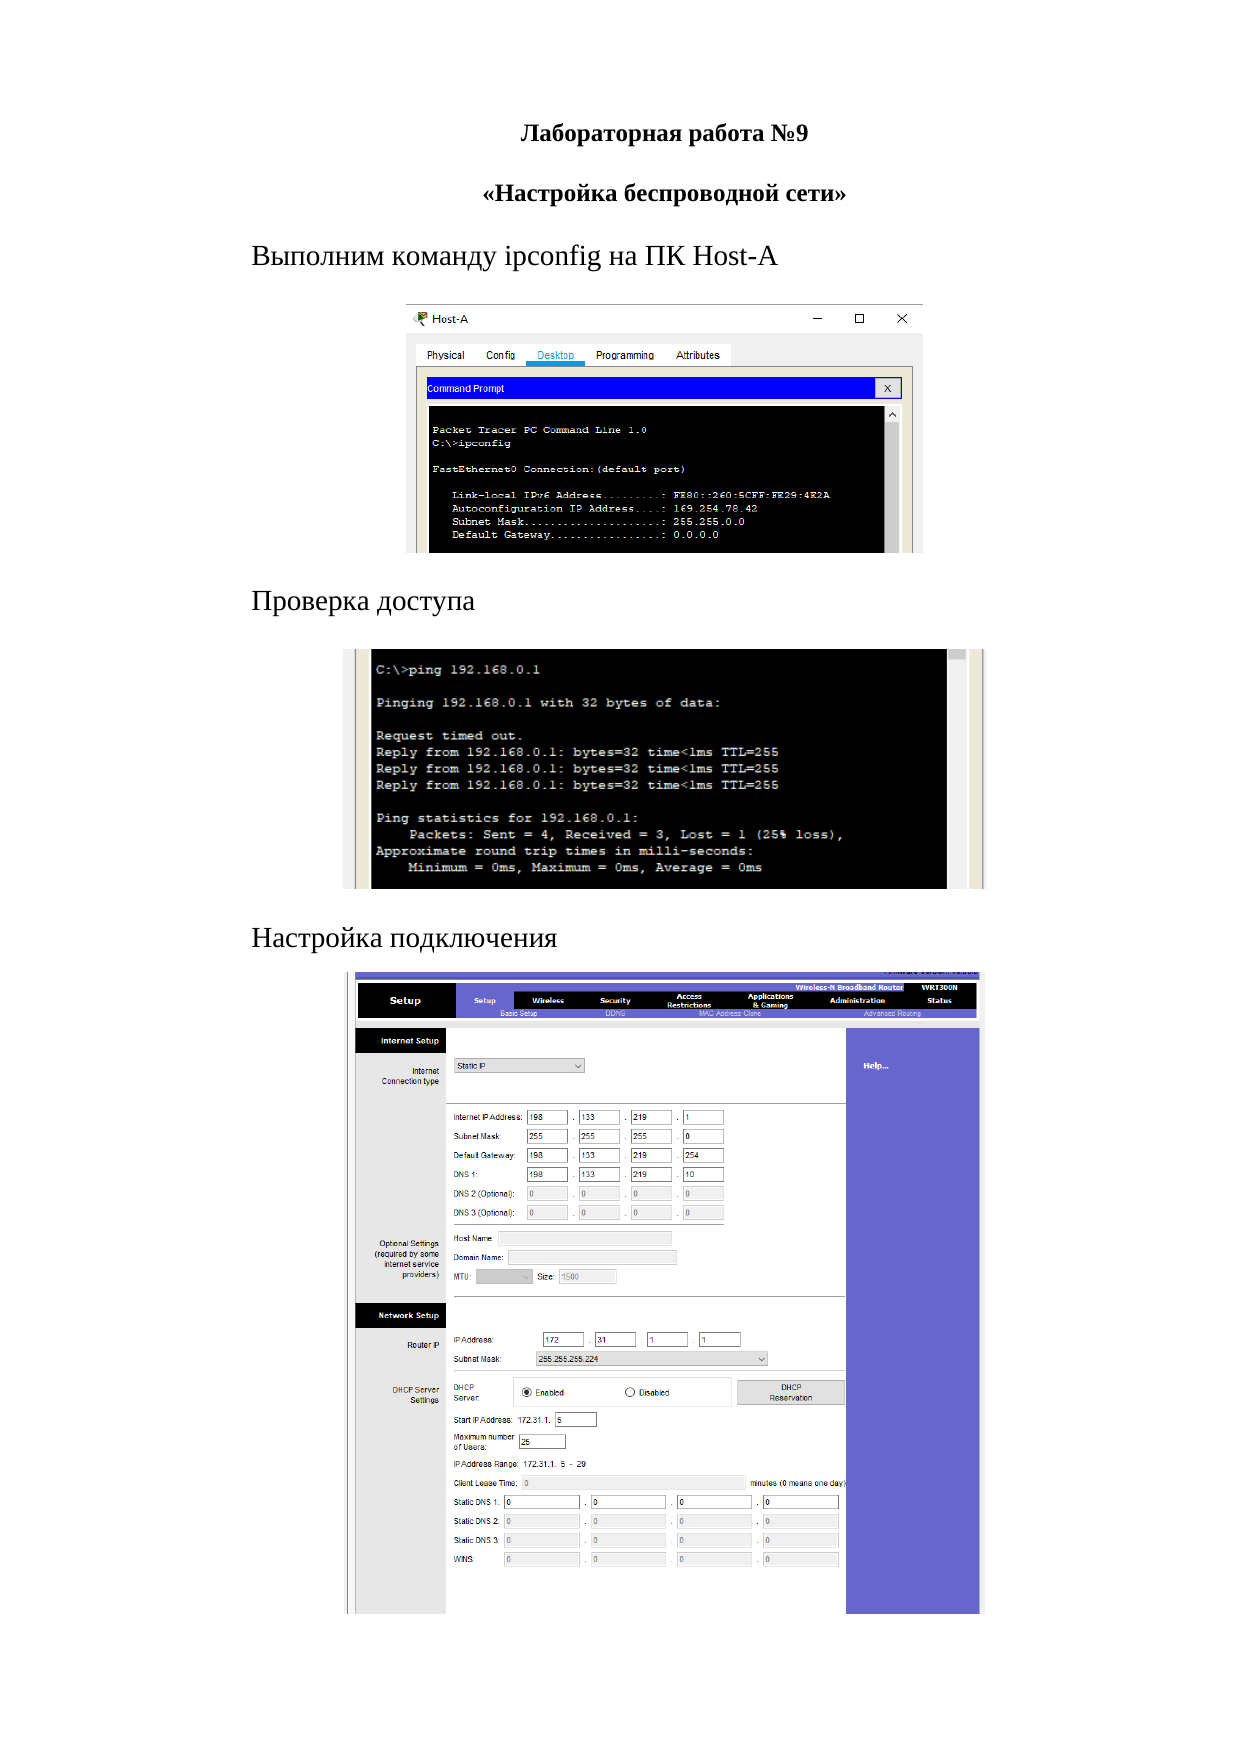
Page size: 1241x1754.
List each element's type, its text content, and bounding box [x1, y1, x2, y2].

text Настройка подключения [177, 920, 1152, 953]
picture [344, 972, 985, 1614]
picture [405, 304, 923, 553]
text Выполним команду ipconfig на ПК Host-A [177, 238, 1152, 271]
text Лабораторная работа №9 [177, 118, 1152, 147]
picture [342, 649, 987, 889]
text Проверка доступа [177, 583, 1152, 616]
text «Настройка беспроводной сети» [177, 178, 1152, 207]
